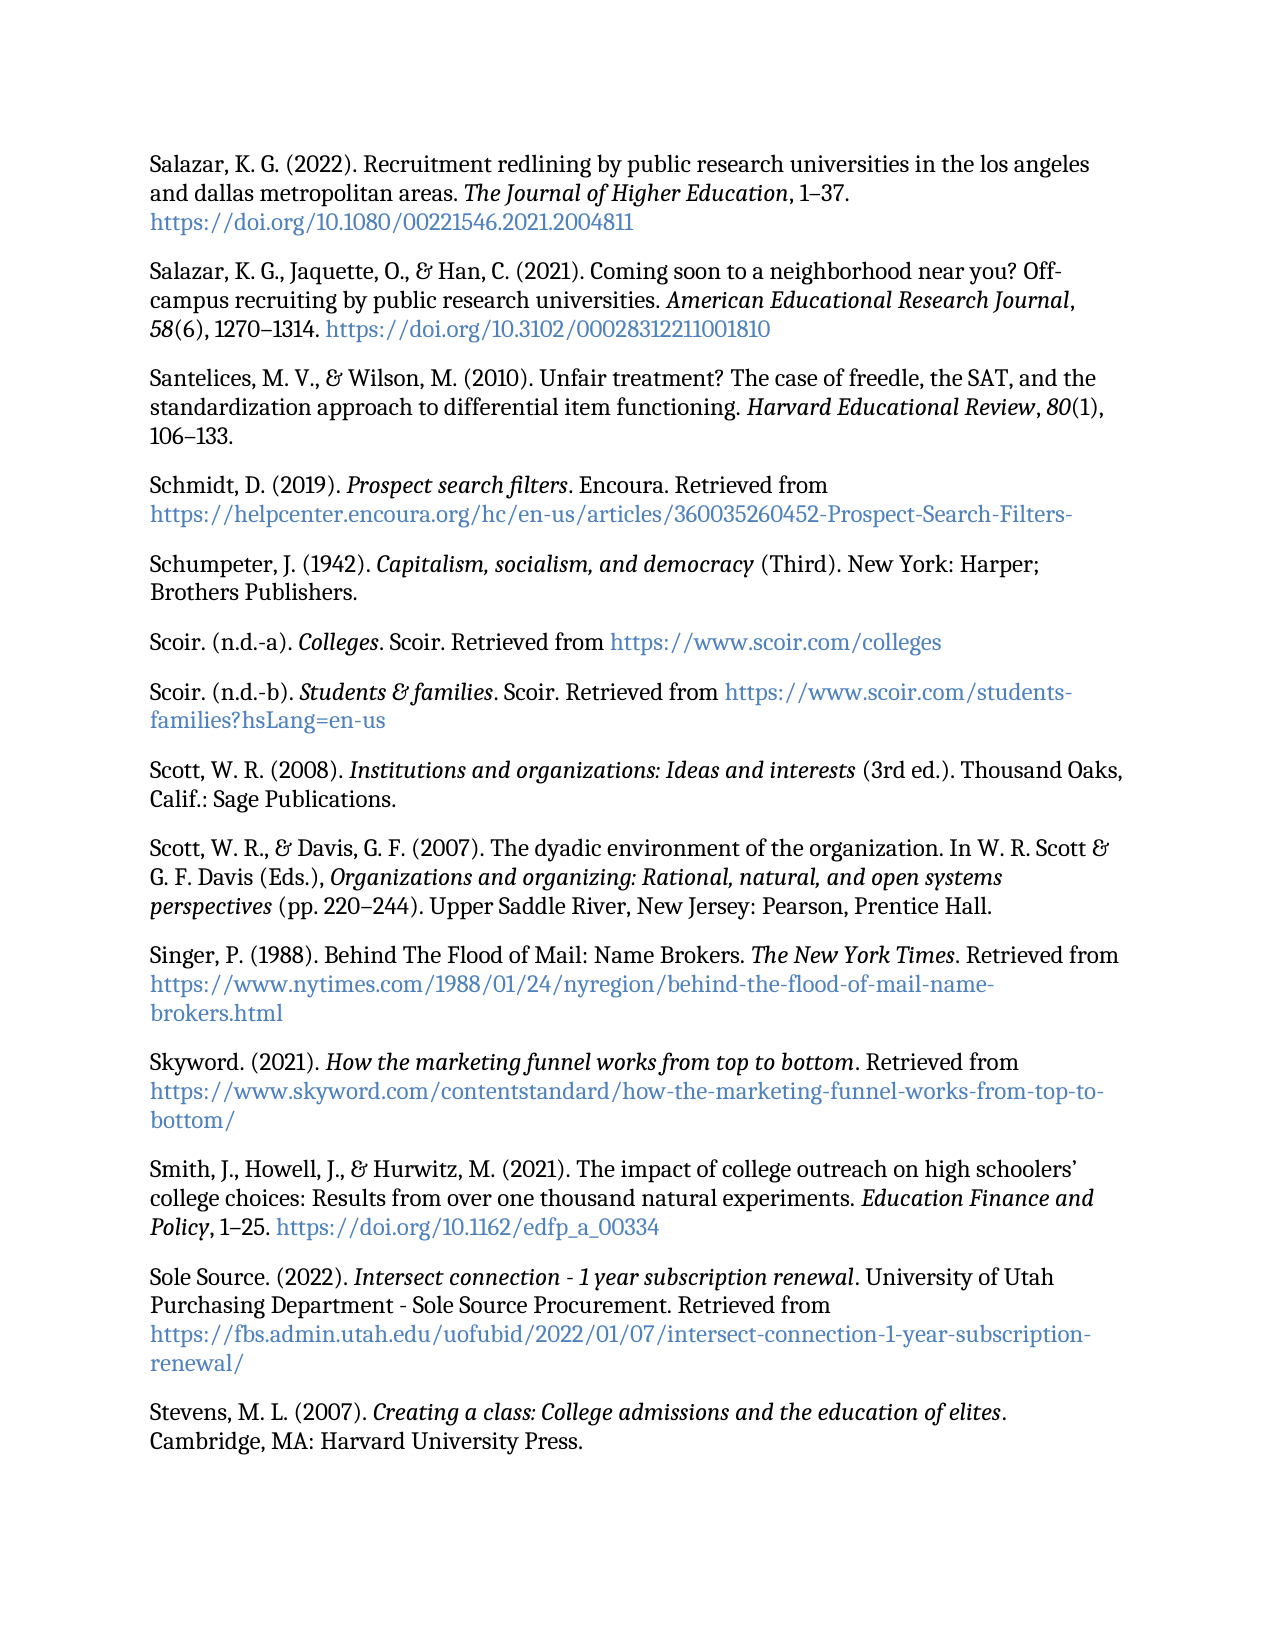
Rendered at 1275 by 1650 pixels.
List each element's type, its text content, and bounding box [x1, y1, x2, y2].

text Scoir. (n.d.-b). Students & families. Scoir. Retrieved from https://www.scoir.com/students-families?hsLang=en-us [150, 677, 1125, 735]
text Skyword. (2021). How the marketing funnel works from top to bottom. Retrieved from https://www.skyword.com/contentstandard/how-the-marketing-funnel-works-from-top-to-bottom/ [150, 1048, 1125, 1134]
text Schmidt, D. (2019). Prospect search filters. Encoura. Retrieved from https://helpcenter.encoura.org/hc/en-us/articles/360035260452-Prospect-Search-Filters- [150, 471, 1125, 529]
text Santelices, M. V., & Wilson, M. (2010). Unfair treatment? The case of freedle, the SAT, and the standardization approach to differential item functioning. Harvard Educational Review, 80(1), 106–133. [150, 364, 1125, 450]
text Scott, W. R., & Davis, G. F. (2007). The dyadic environment of the organization. In W. R. Scott & G. F. Davis (Eds.), Organizations and organizing: Rational, natural, and open systems perspectives (pp. 220–244). Upper Saddle River, New Jersey: Pearson, Prentice Hall. [150, 834, 1125, 920]
text Scott, W. R. (2008). Institutions and organizations: Ideas and interests (3rd ed.). Thousand Oaks, Calif.: Sage Publications. [150, 756, 1125, 813]
text Sole Source. (2022). Intersect connection - 1 year subscription renewal. University of Utah Purchasing Department - Sole Source Procurement. Retrieved from https://fbs.admin.utah.edu/uofubid/2022/01/07/intersect-connection-1-year-subscription-renewal/ [150, 1262, 1125, 1377]
text Smith, J., Howell, J., & Hurwitz, M. (2021). The impact of college outreach on high schoolers’ college choices: Results from over one thousand natural experiments. Education Finance and Policy, 1–25. https://doi.org/10.1162/edfp_a_00334 [150, 1155, 1125, 1242]
text Scoir. (n.d.-a). Colleges. Scoir. Retrieved from https://www.scoir.com/colleges [150, 628, 1125, 657]
text Salazar, K. G. (2022). Recruitment redlining by public research universities in the los angeles and dallas metropolitan areas. The Journal of Higher Education, 1–37. https://doi.org/10.1080/00221546.2021.2004811 [150, 150, 1125, 236]
text Salazar, K. G., Jaquette, O., & Han, C. (2021). Coming soon to a neighborhood near you? Off-campus recruiting by public research universities. American Educational Research Journal, 58(6), 1270–1314. https://doi.org/10.3102/00028312211001810 [150, 257, 1125, 343]
text Singer, P. (1988). Behind The Flood of Mail: Name Brokers. The New York Times. Retrieved from https://www.nytimes.com/1988/01/24/nyregion/behind-the-flood-of-mail-name-brokers.html [150, 941, 1125, 1027]
text Stevens, M. L. (2007). Creating a class: College admissions and the education of elites. Cambridge, MA: Harvard University Press. [150, 1398, 1125, 1456]
text Schumpeter, J. (1942). Capitalism, socialism, and democracy (Third). New York: Harper; Brothers Publishers. [150, 549, 1125, 607]
